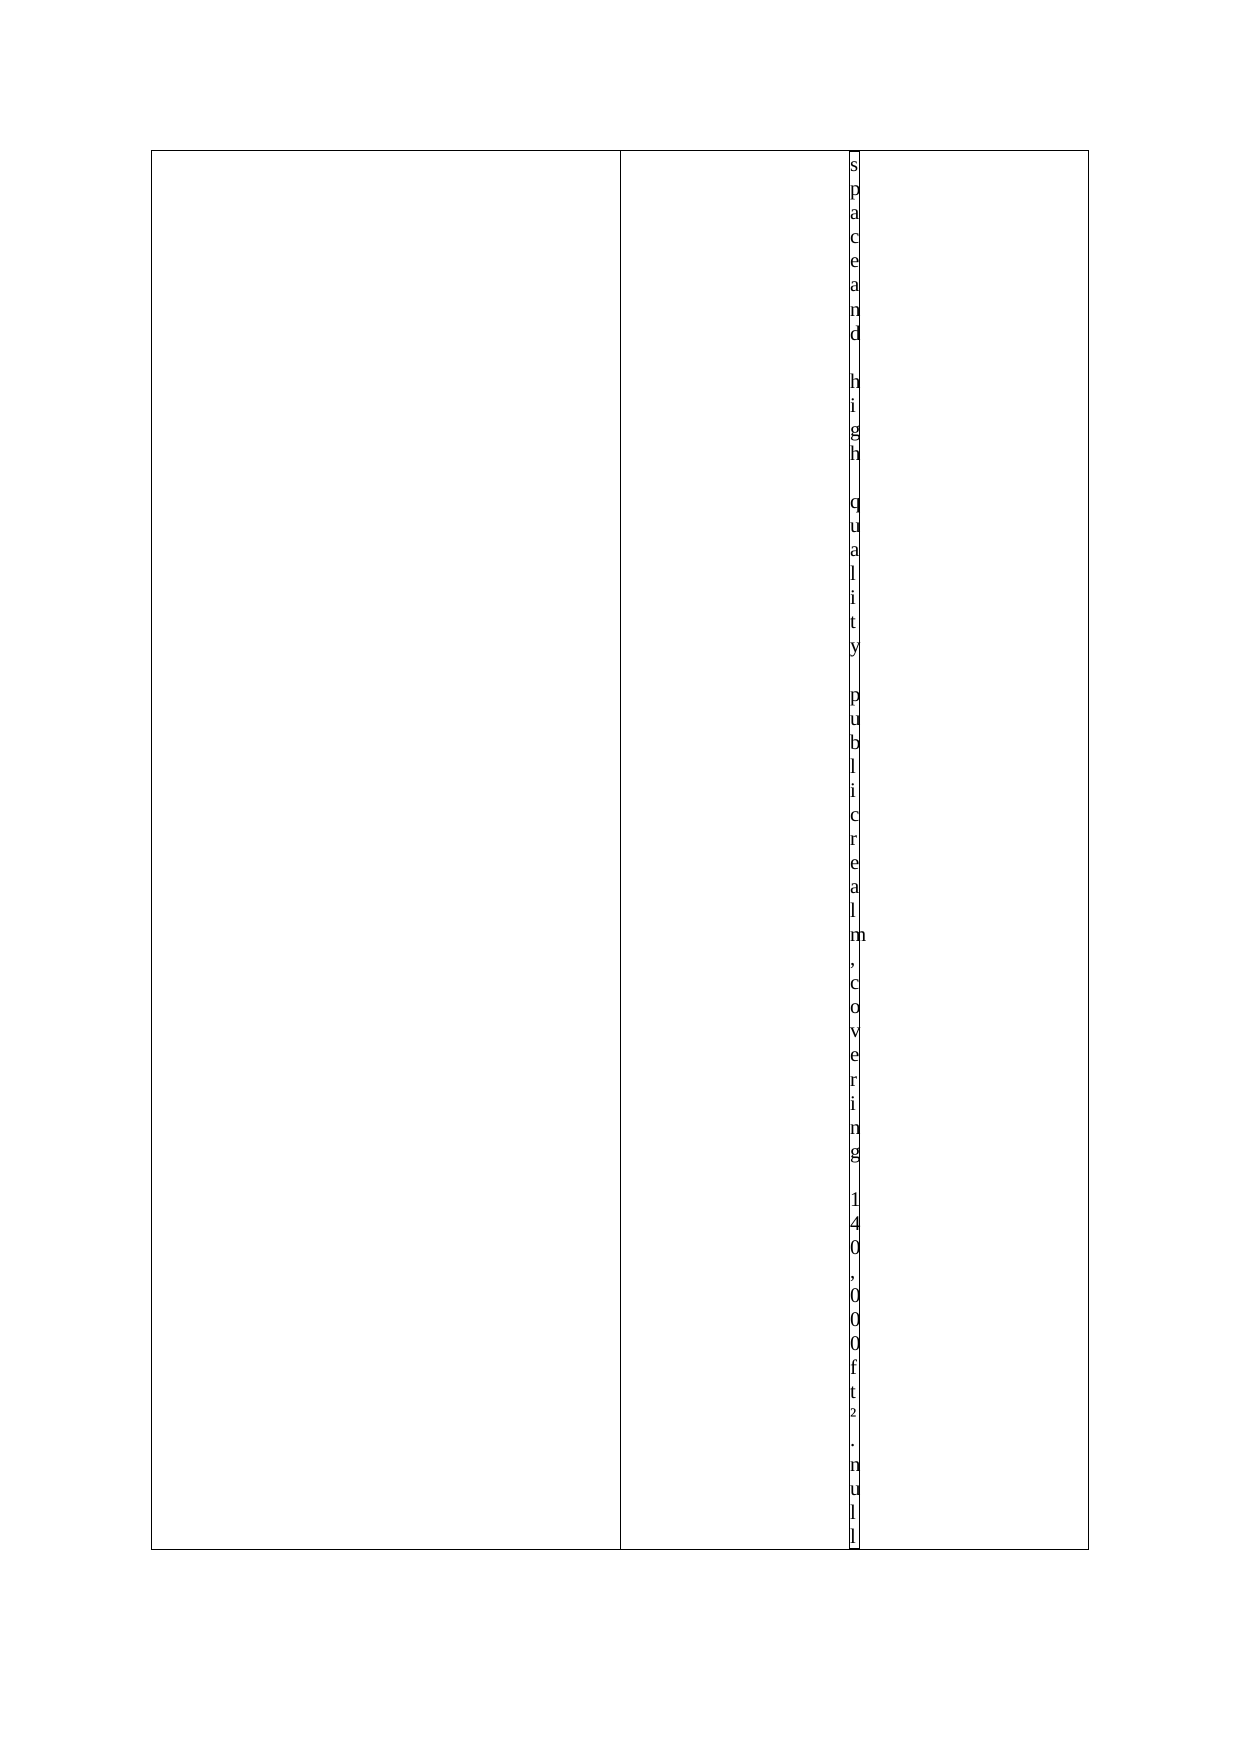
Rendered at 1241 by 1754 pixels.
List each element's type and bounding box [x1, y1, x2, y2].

table_cell [860, 151, 1088, 1549]
table_cell [850, 523, 859, 700]
table_cell [850, 1486, 859, 1548]
table_cell [850, 716, 859, 748]
table_cell [621, 151, 849, 1549]
table_cell [850, 152, 859, 194]
table_cell [152, 151, 620, 1549]
table_cell [850, 1227, 859, 1494]
table_cell [850, 186, 859, 531]
table_cell [850, 736, 859, 1226]
table_cell [850, 692, 859, 724]
